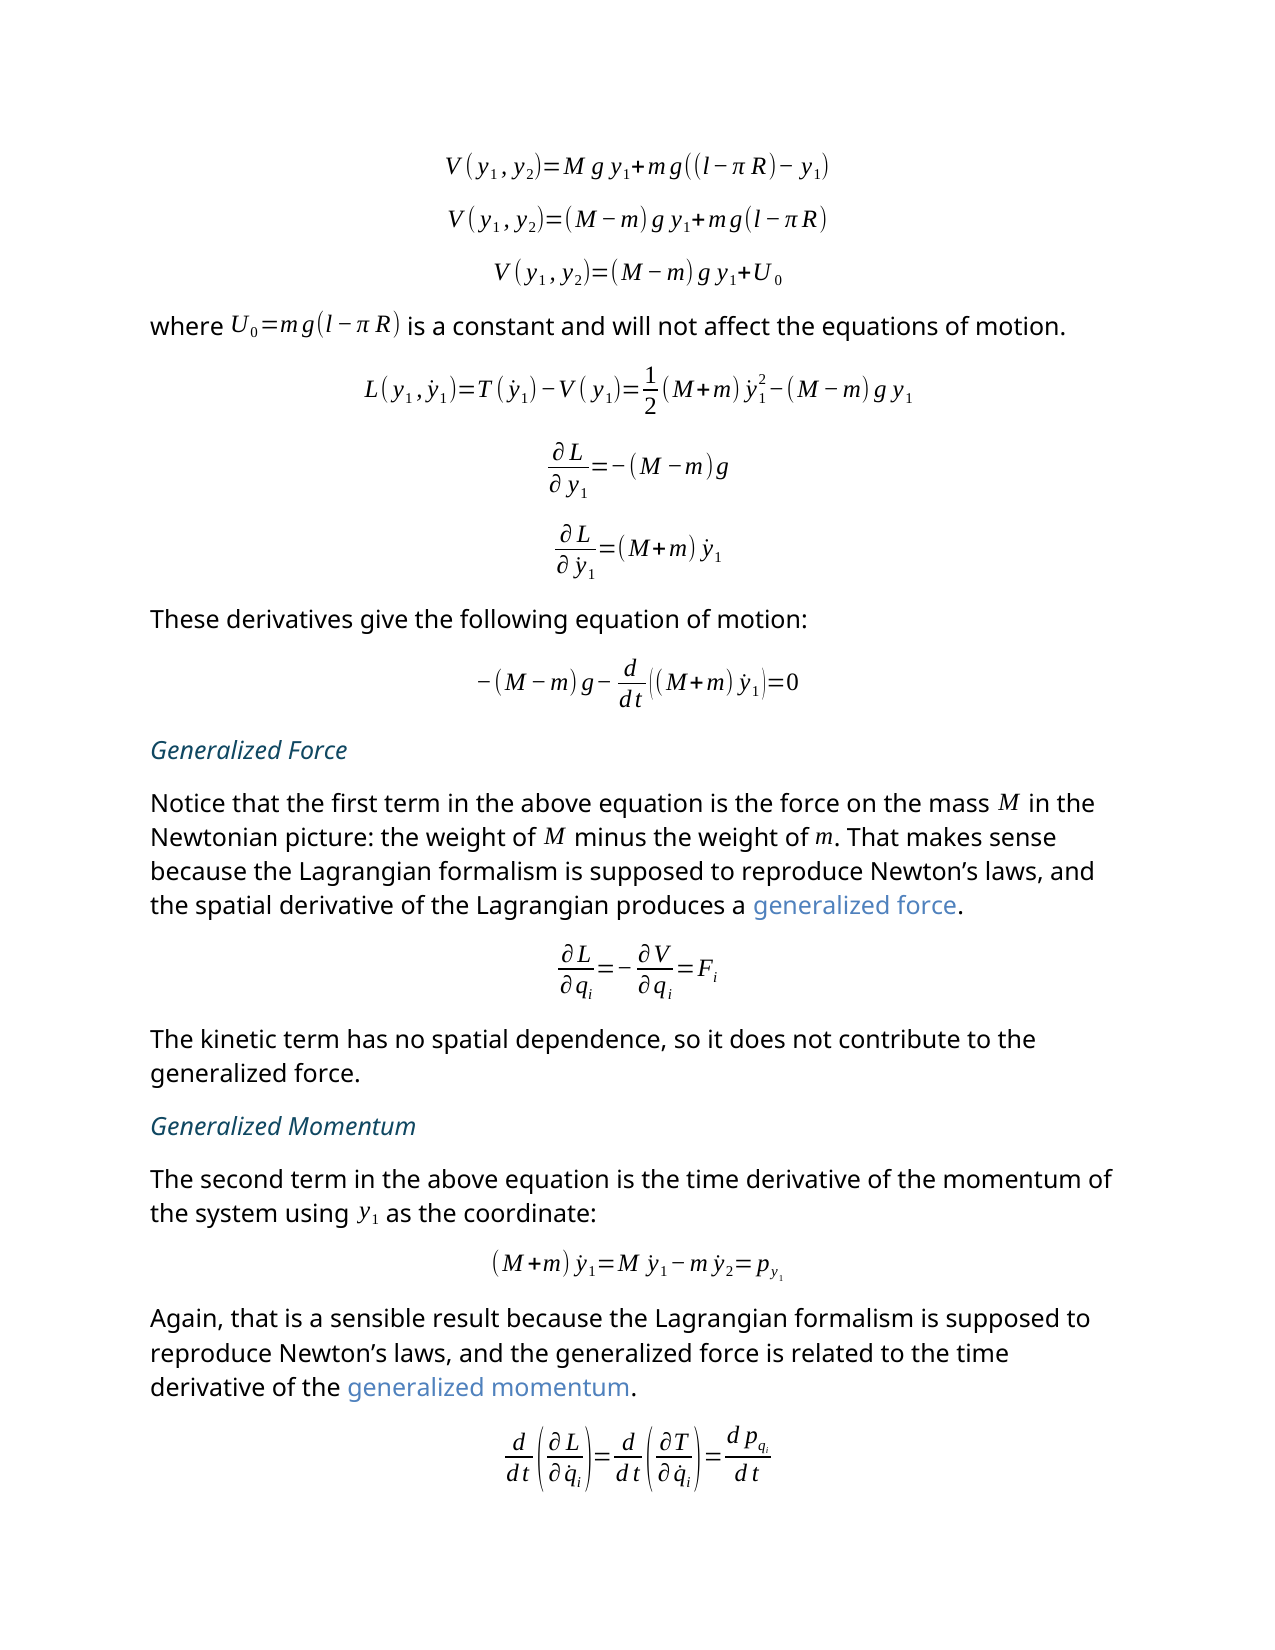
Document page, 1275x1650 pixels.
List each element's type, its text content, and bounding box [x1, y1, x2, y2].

text Again, that is a sensible result because the Lagrangian formalism is supposed to reproduce Newton’s laws, and the generalized force is related to the time derivative of the generalized momentum. [150, 1301, 1125, 1403]
text Notice that the first term in the above equation is the force on the mass in the Newtonian picture: the weight of minus the weight of . That makes sense because the Lagrangian formalism is supposed to reproduce Newton’s laws, and the spatial derivative of the Lagrangian produces a generalized force. [150, 785, 1125, 921]
subtitle Generalized Momentum [150, 1108, 1125, 1143]
text The kinetic term has no spatial dependence, so it does not contribute to the generalized force. [150, 1022, 1125, 1090]
text These derivatives give the following equation of motion: [150, 602, 1125, 636]
text The second term in the above equation is the time derivative of the momentum of the system using as the coordinate: [150, 1161, 1125, 1229]
subtitle Generalized Force [150, 732, 1125, 766]
text where is a constant and will not affect the equations of motion. [150, 308, 1125, 342]
